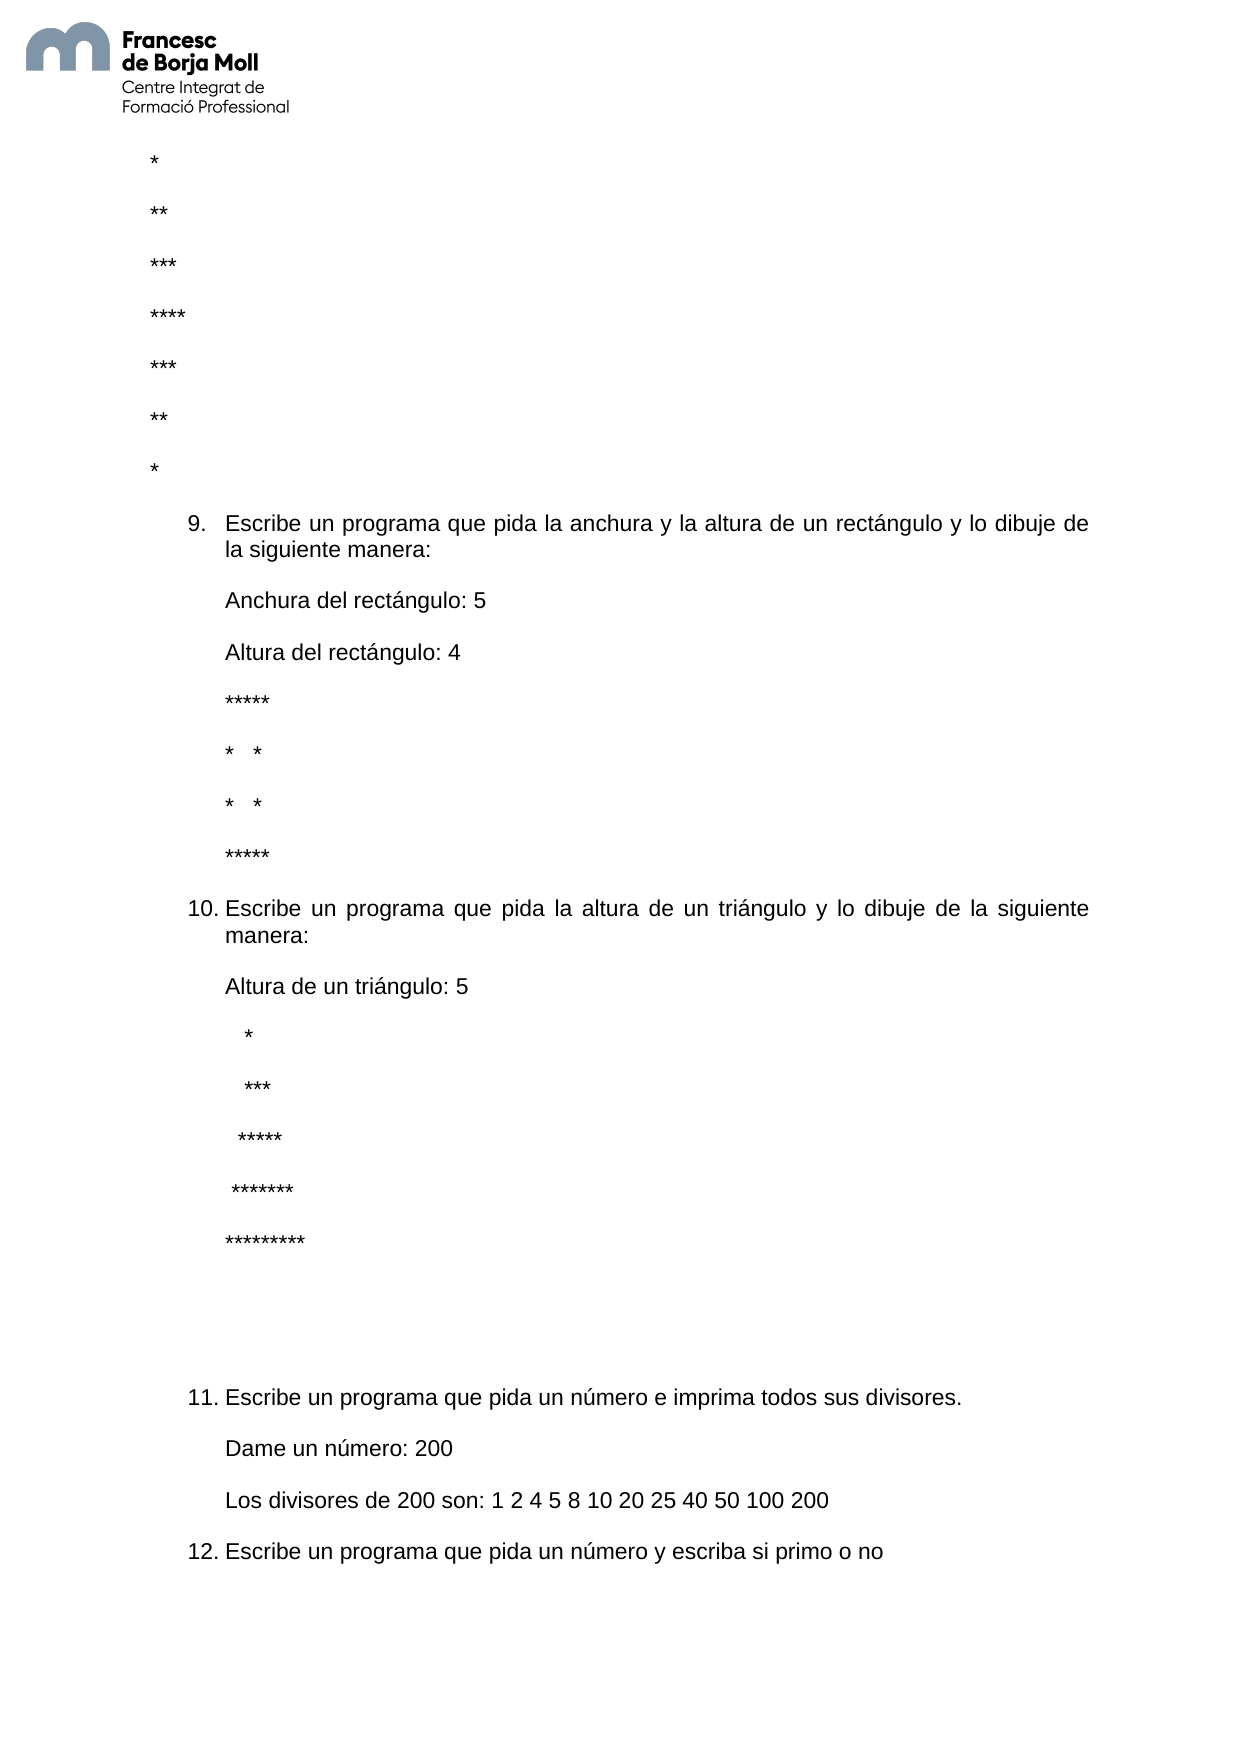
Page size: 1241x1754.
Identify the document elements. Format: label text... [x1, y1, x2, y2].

list Escribe un programa que pida la altura de un triángulo y lo dibuje de la siguiente manera: [187, 895, 1090, 948]
text * [150, 458, 1090, 484]
text Anchura del rectángulo: 5 [225, 587, 1090, 613]
list Escribe un programa que pida un número e imprima todos sus divisores. [187, 1384, 1090, 1410]
text Altura de un triángulo: 5 [225, 973, 1090, 999]
text ***** [225, 1127, 1090, 1153]
text ** [150, 201, 1090, 228]
text * * [225, 793, 1090, 819]
text **** [150, 304, 1090, 330]
text ********* [225, 1230, 1090, 1256]
text * [150, 150, 1090, 176]
text Los divisores de 200 son: 1 2 4 5 8 10 20 25 40 50 100 200 [225, 1487, 1090, 1513]
text ***** [225, 844, 1090, 870]
text Altura del rectángulo: 4 [225, 638, 1090, 665]
text *** [150, 253, 1090, 279]
text ***** [225, 690, 1090, 716]
text ******* [225, 1178, 1090, 1205]
text * [225, 1024, 1090, 1051]
text * * [225, 741, 1090, 768]
list Escribe un programa que pida un número y escriba si primo o no [187, 1538, 1090, 1564]
text ** [150, 407, 1090, 433]
picture [23, 18, 293, 119]
list Escribe un programa que pida la anchura y la altura de un rectángulo y lo dibuje de la siguiente manera: [187, 509, 1090, 562]
text *** [150, 355, 1090, 382]
text Dame un número: 200 [225, 1435, 1090, 1462]
text *** [225, 1076, 1090, 1102]
